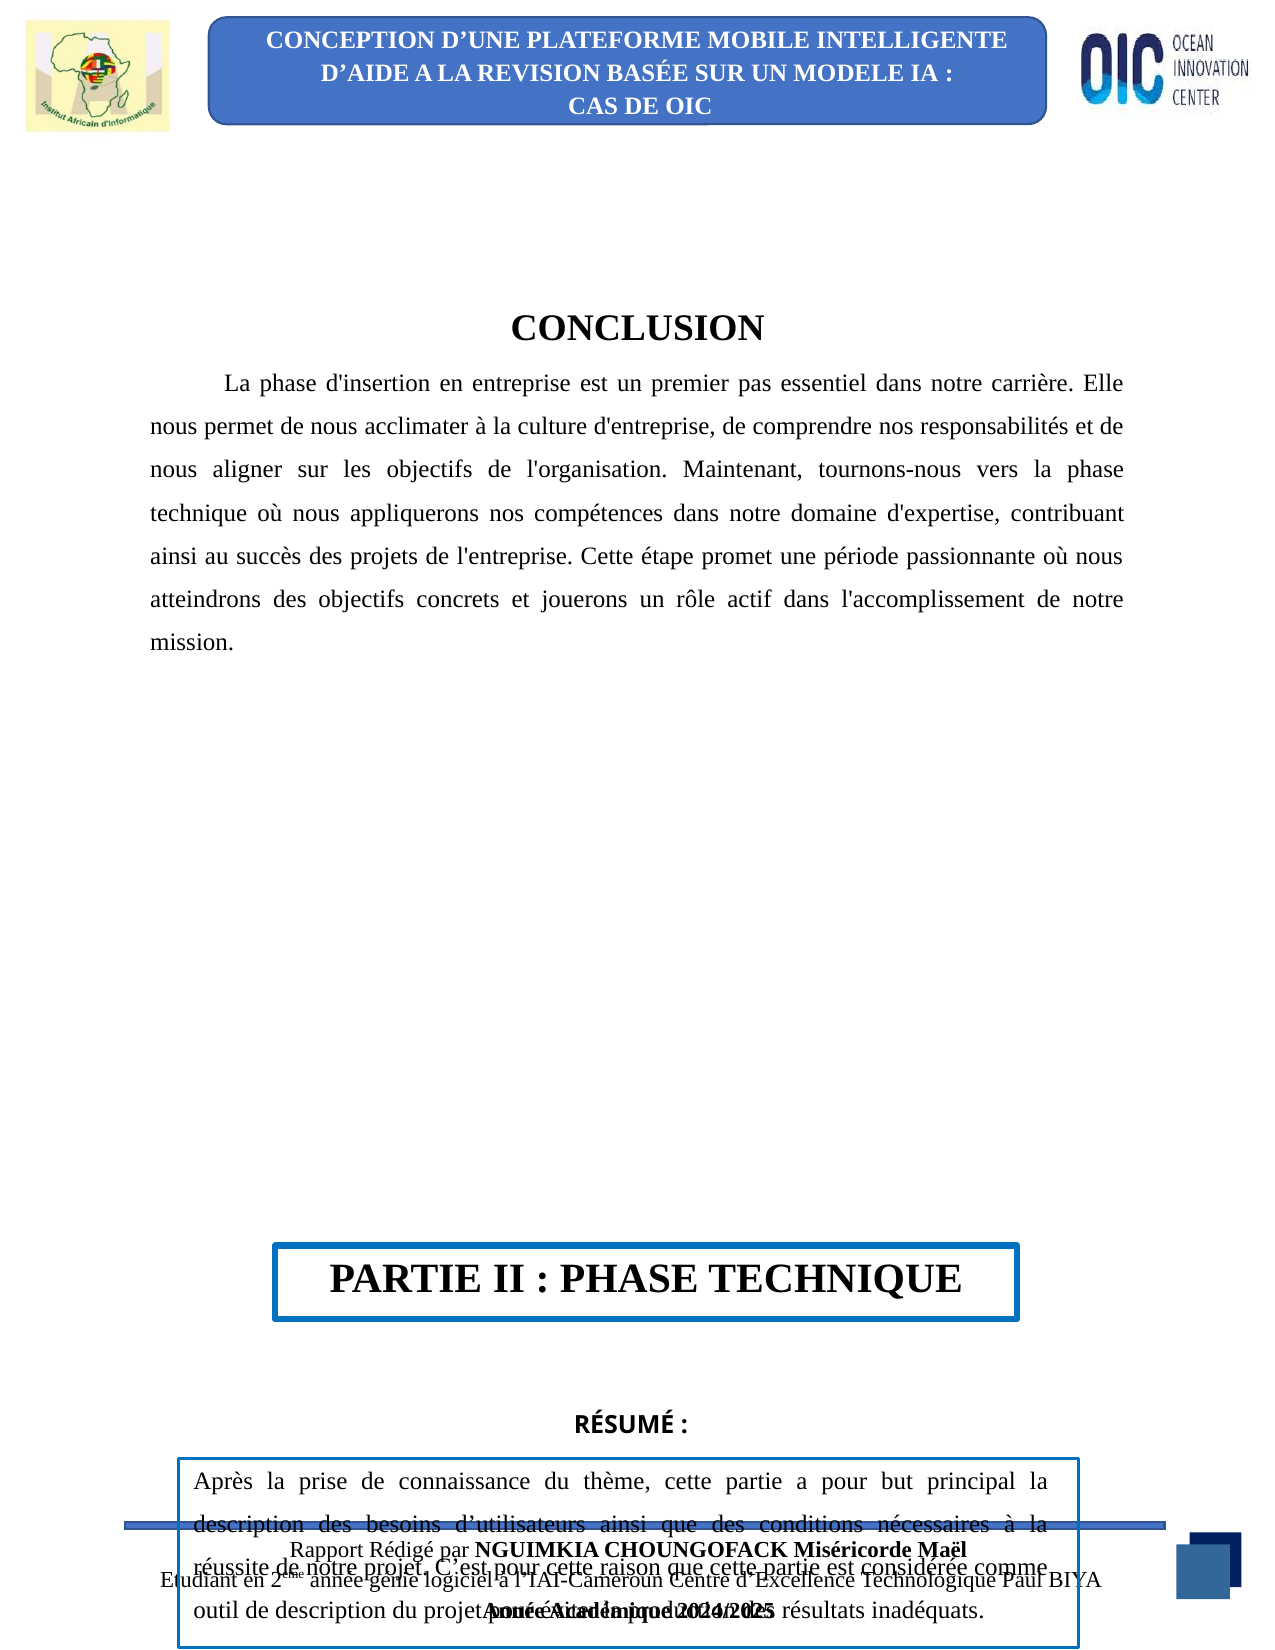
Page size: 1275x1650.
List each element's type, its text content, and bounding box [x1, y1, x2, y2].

text La phase d'insertion en entreprise est un premier pas essentiel dans notre carrière. Elle nous permet de nous acclimater à la culture d'entreprise, de comprendre nos responsabilités et de nous aligner sur les objectifs de l'organisation. Maintenant, tournons-nous vers la phase technique où nous appliquerons nos compétences dans notre domaine d'expertise, contribuant ainsi au succès des projets de l'entreprise. Cette étape promet une période passionnante où nous atteindrons des objectifs concrets et jouerons un rôle actif dans l'accomplissement de notre mission. [150, 368, 1125, 656]
picture [25, 11, 170, 141]
picture [1067, 11, 1254, 119]
text CONCLUSION [150, 305, 1125, 348]
